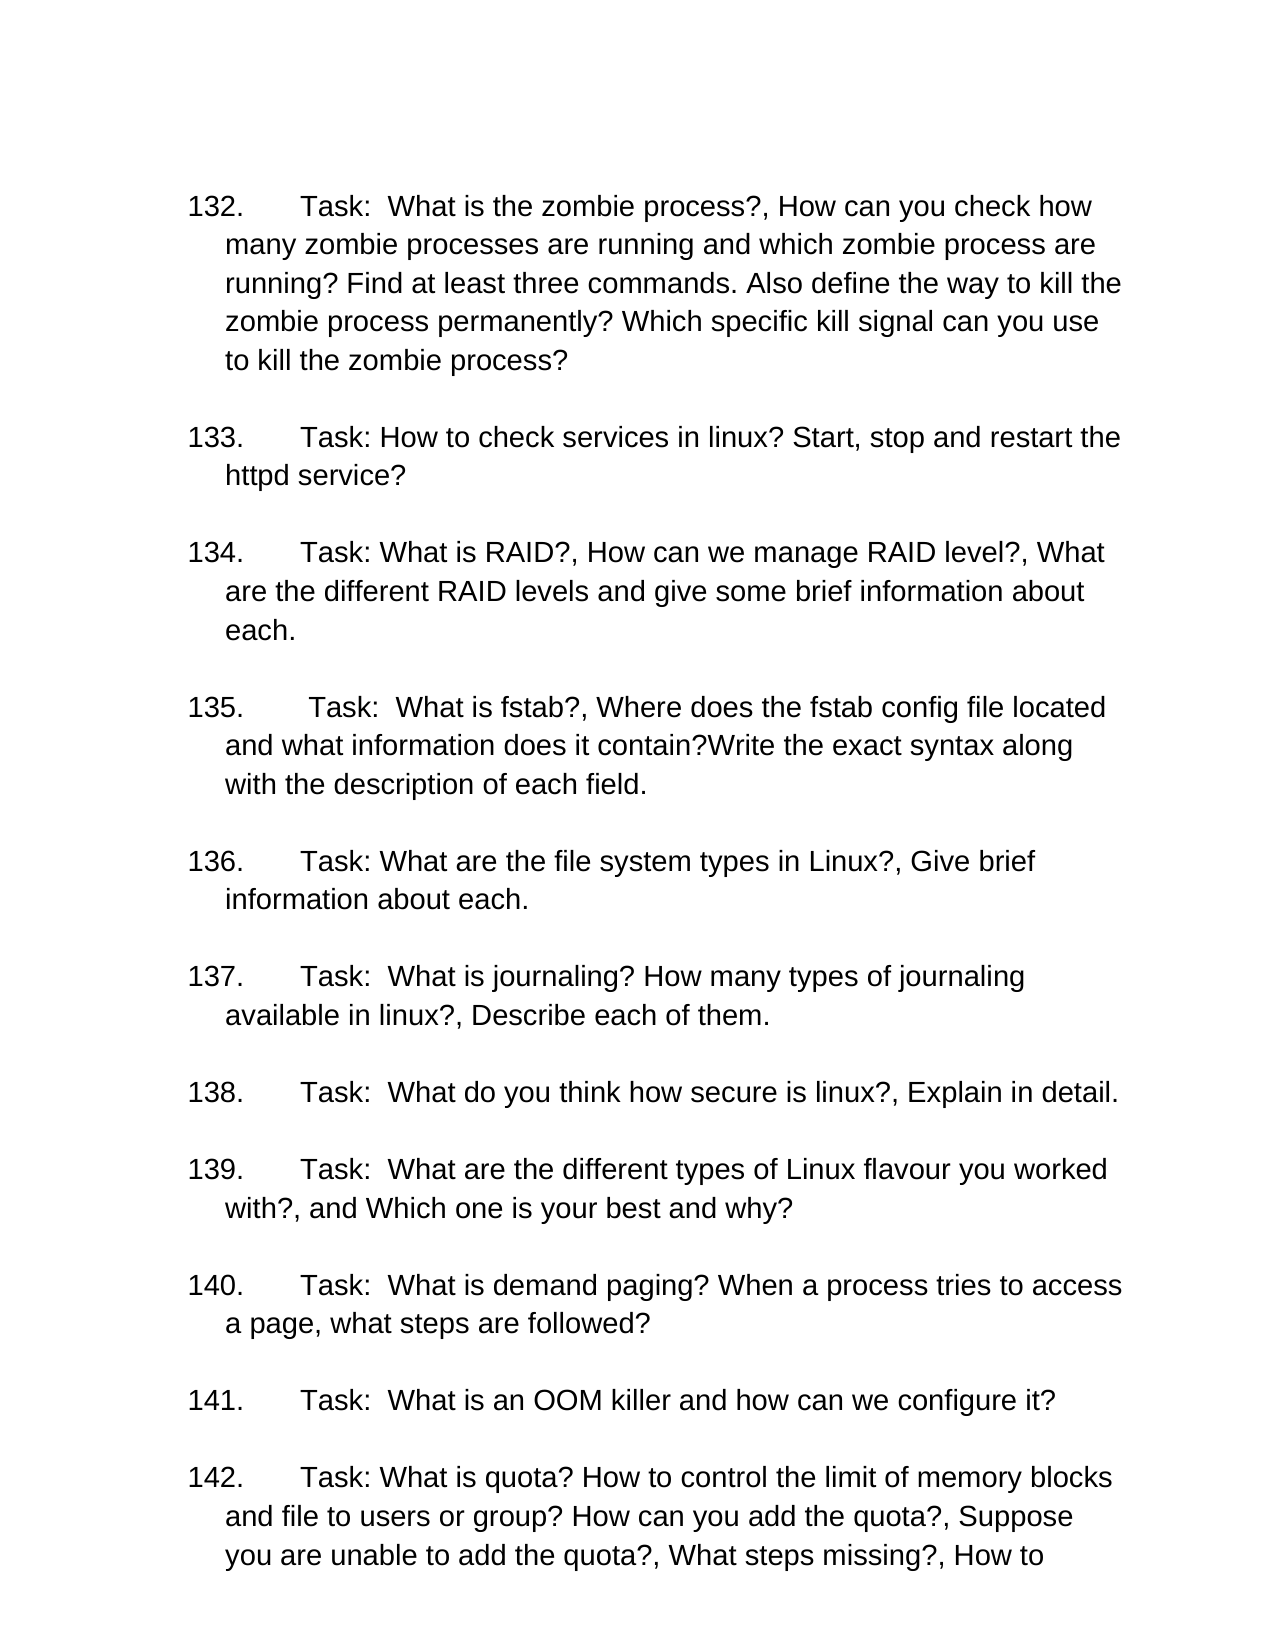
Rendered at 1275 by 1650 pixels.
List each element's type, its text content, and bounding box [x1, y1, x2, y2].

list Task: What do you think how secure is linux?, Explain in detail. [187, 1075, 1125, 1108]
list Task: What is journaling? How many types of journaling available in linux?, Describe each of them. [187, 959, 1125, 1031]
list Task: What is RAID?, How can we manage RAID level?, What are the different RAID levels and give some brief information about each. [187, 535, 1125, 646]
list Task: What are the file system types in Linux?, Give brief information about each. [187, 844, 1125, 916]
list Task: What is an OOM killer and how can we configure it? [187, 1383, 1125, 1417]
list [187, 1460, 1125, 1571]
list Task: What are the different types of Linux flavour you worked with?, and Which one is your best and why? [187, 1152, 1125, 1224]
list Task: What is demand paging? When a process tries to access a page, what steps are followed? [187, 1268, 1125, 1340]
list Task: How to check services in linux? Start, stop and restart the httpd service? [187, 420, 1125, 492]
list Task: What is fstab?, Where does the fstab config file located and what information does it contain?Write the exact syntax along with the description of each field. [187, 689, 1125, 800]
list Task: What is the zombie process?, How can you check how many zombie processes are running and which zombie process are running? Find at least three commands. Also define the way to kill the zombie process permanently? Which specific kill signal can you use to kill the zombie process? [187, 188, 1125, 376]
